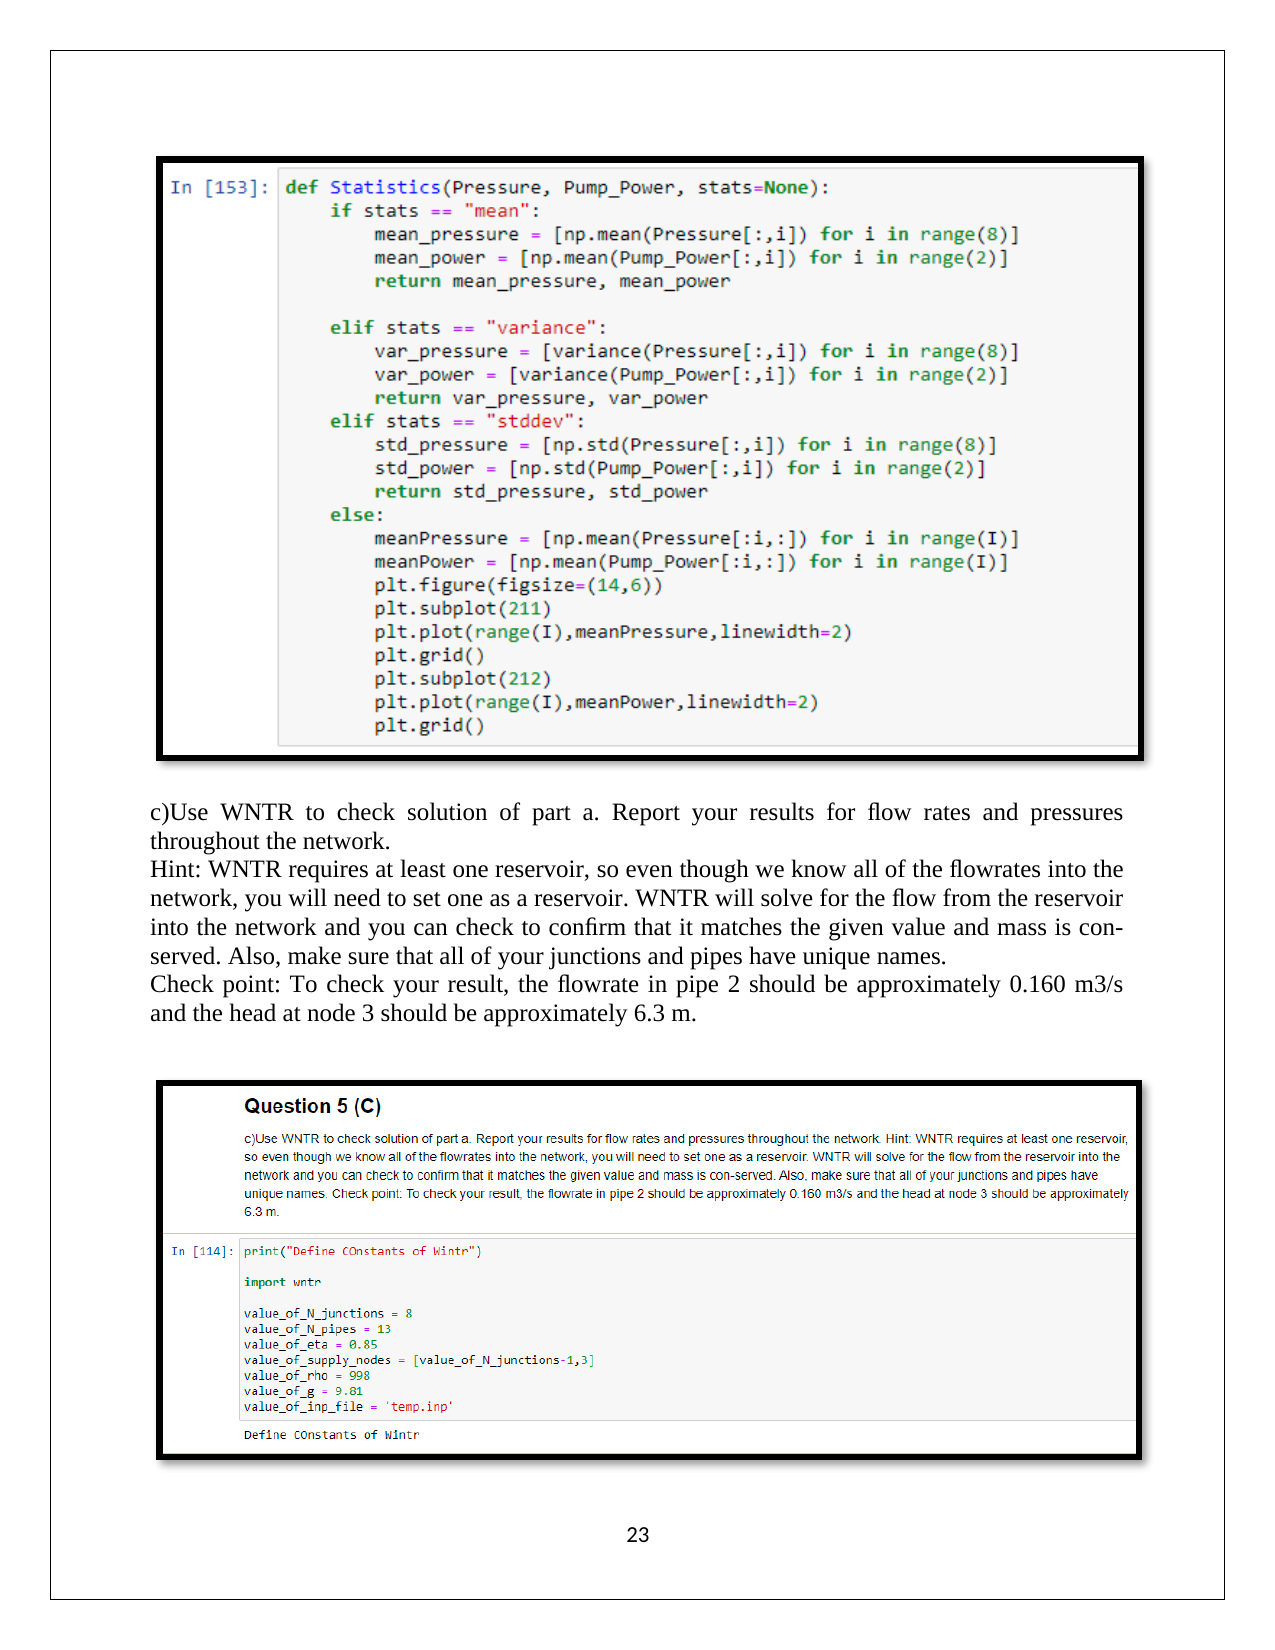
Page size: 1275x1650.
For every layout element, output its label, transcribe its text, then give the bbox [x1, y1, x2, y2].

text Check point: To check your result, the ﬂowrate in pipe 2 should be approximately 0.160 m3/s and the head at node 3 should be approximately 6.3 m. [150, 969, 1125, 1027]
picture [163, 163, 1138, 755]
text c)Use WNTR to check solution of part a. Report your results for ﬂow rates and pressures throughout the network. [150, 797, 1125, 854]
picture [163, 1086, 1136, 1454]
text Hint: WNTR requires at least one reservoir, so even though we know all of the ﬂowrates into the network, you will need to set one as a reservoir. WNTR will solve for the ﬂow from the reservoir into the network and you can check to conﬁrm that it matches the given value and mass is con-served. Also, make sure that all of your junctions and pipes have unique names. [150, 854, 1125, 969]
